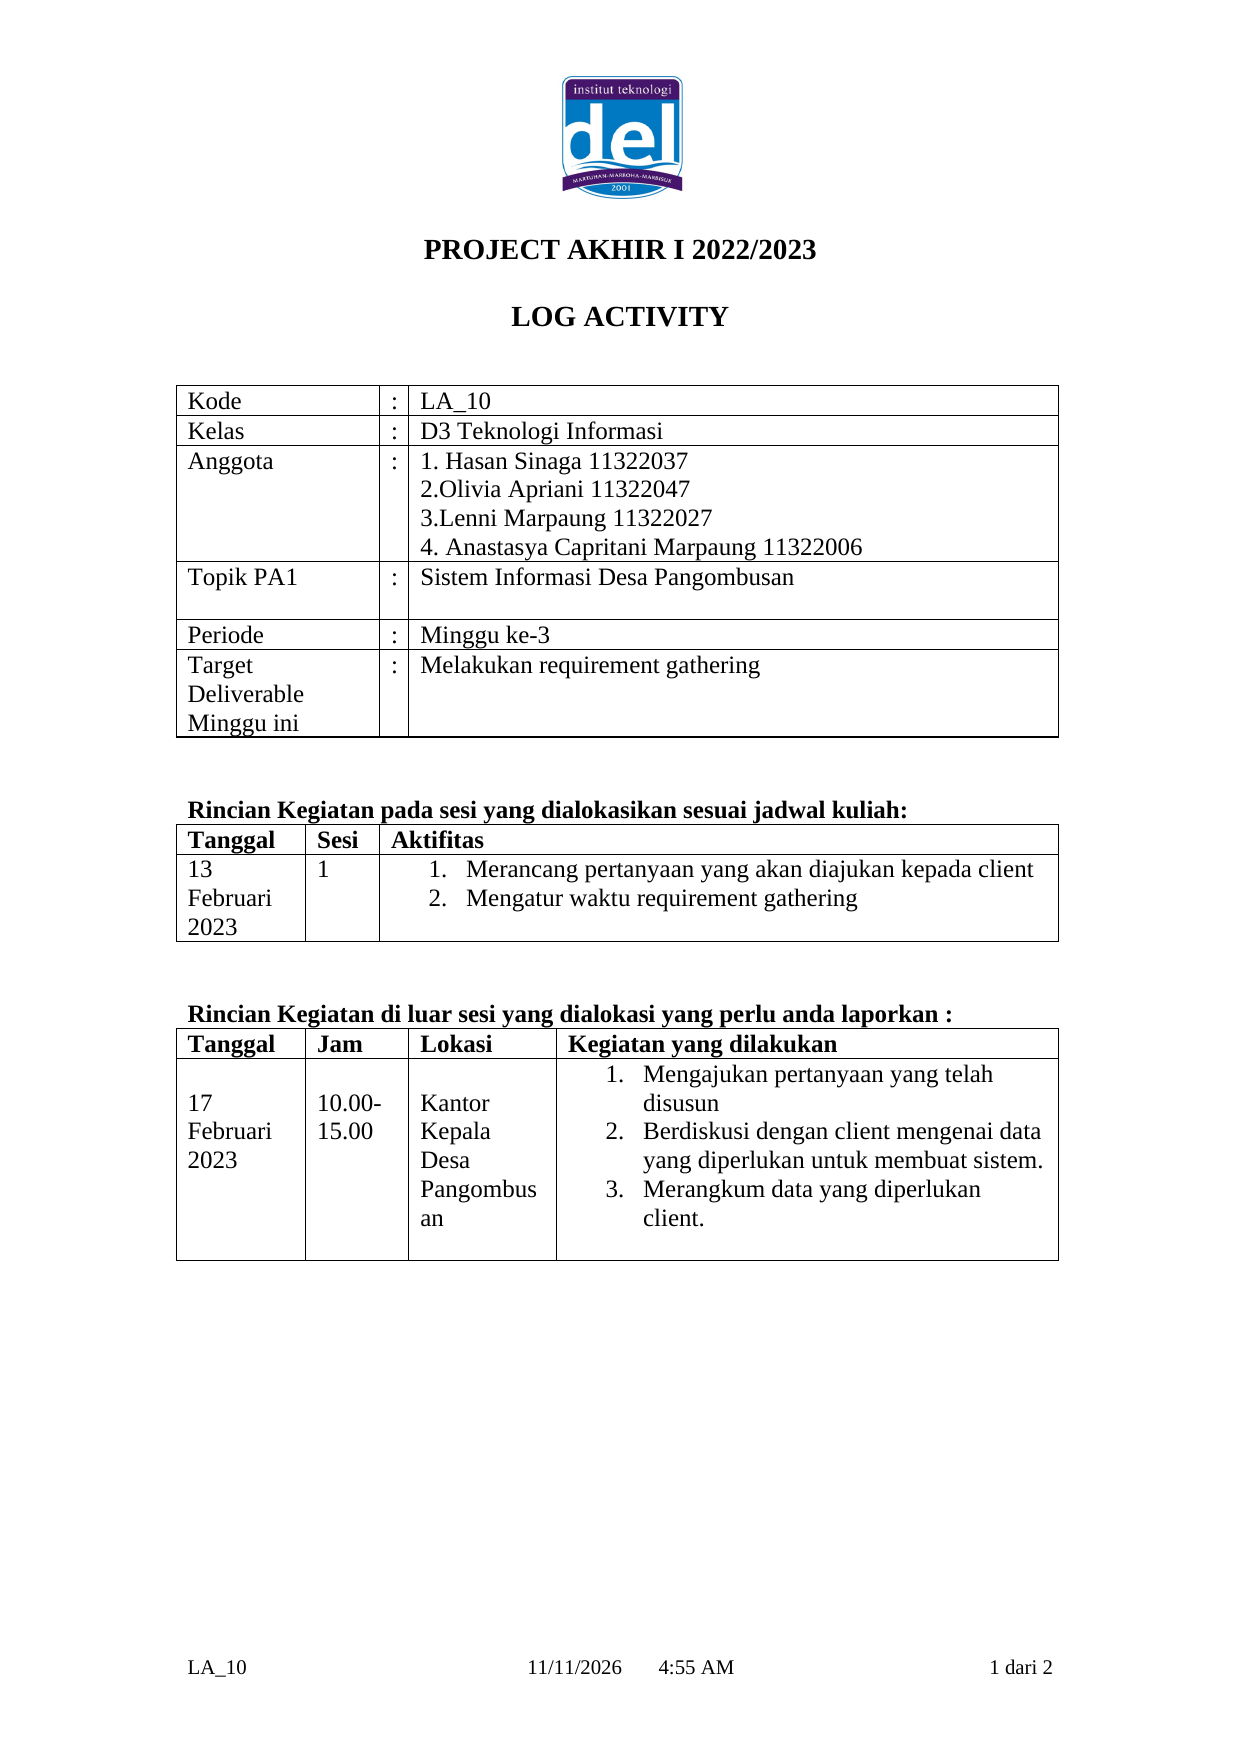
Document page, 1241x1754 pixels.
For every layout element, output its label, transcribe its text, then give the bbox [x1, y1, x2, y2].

table_cell Sistem Informasi Desa Pangombusan [409, 562, 1058, 619]
table_cell Kantor Kepala Desa Pangombusan [409, 1059, 556, 1260]
table_header Tanggal [177, 825, 305, 853]
table_header Kode [177, 386, 379, 415]
table_cell Anggota [177, 446, 379, 561]
table_cell 1. Hasan Sinaga 11322037 2.Olivia Apriani 11322047 3.Lenni Marpaung 11322027 4. Anastasya Capritani Marpaung 11322006 [409, 446, 1058, 561]
table_cell 1 [306, 855, 379, 941]
table_cell : [380, 562, 408, 619]
subtitle Rincian Kegiatan di luar sesi yang dialokasi yang perlu anda laporkan : [187, 999, 1053, 1028]
picture [555, 75, 686, 199]
table_cell : [380, 650, 408, 736]
subtitle Rincian Kegiatan pada sesi yang dialokasikan sesuai jadwal kuliah: [187, 795, 1053, 824]
table_header Kegiatan yang dilakukan [557, 1029, 1058, 1058]
table_header Tanggal [177, 1029, 305, 1058]
table_cell 10.00-15.00 [306, 1059, 408, 1260]
table_cell Mengajukan pertanyaan yang telah disusun Berdiskusi dengan client mengenai data yang diperlukan untuk membuat sistem. Merangkum data yang diperlukan client. [557, 1059, 1058, 1260]
table_cell : [380, 446, 408, 561]
table_header Sesi [306, 825, 379, 853]
table_cell D3 Teknologi Informasi [409, 416, 1058, 445]
table_cell Melakukan requirement gathering [409, 650, 1058, 736]
table_cell Minggu ke-3 [409, 620, 1058, 649]
table_cell 17 Februari 2023 [177, 1059, 305, 1260]
table_header Lokasi [409, 1029, 556, 1058]
table_cell Topik PA1 [177, 562, 379, 619]
table_header Aktifitas [380, 825, 1058, 853]
table_header : [380, 386, 408, 415]
table_cell 13 Februari 2023 [177, 855, 305, 941]
table_cell Merancang pertanyaan yang akan diajukan kepada client Mengatur waktu requirement gathering [380, 855, 1058, 941]
table_cell Periode [177, 620, 379, 649]
table_header LA_10 [409, 386, 1058, 415]
table_cell Kelas [177, 416, 379, 445]
table_cell Target Deliverable Minggu ini [177, 650, 379, 736]
table_cell : [380, 416, 408, 445]
table_cell : [380, 620, 408, 649]
table_header Jam [306, 1029, 408, 1058]
